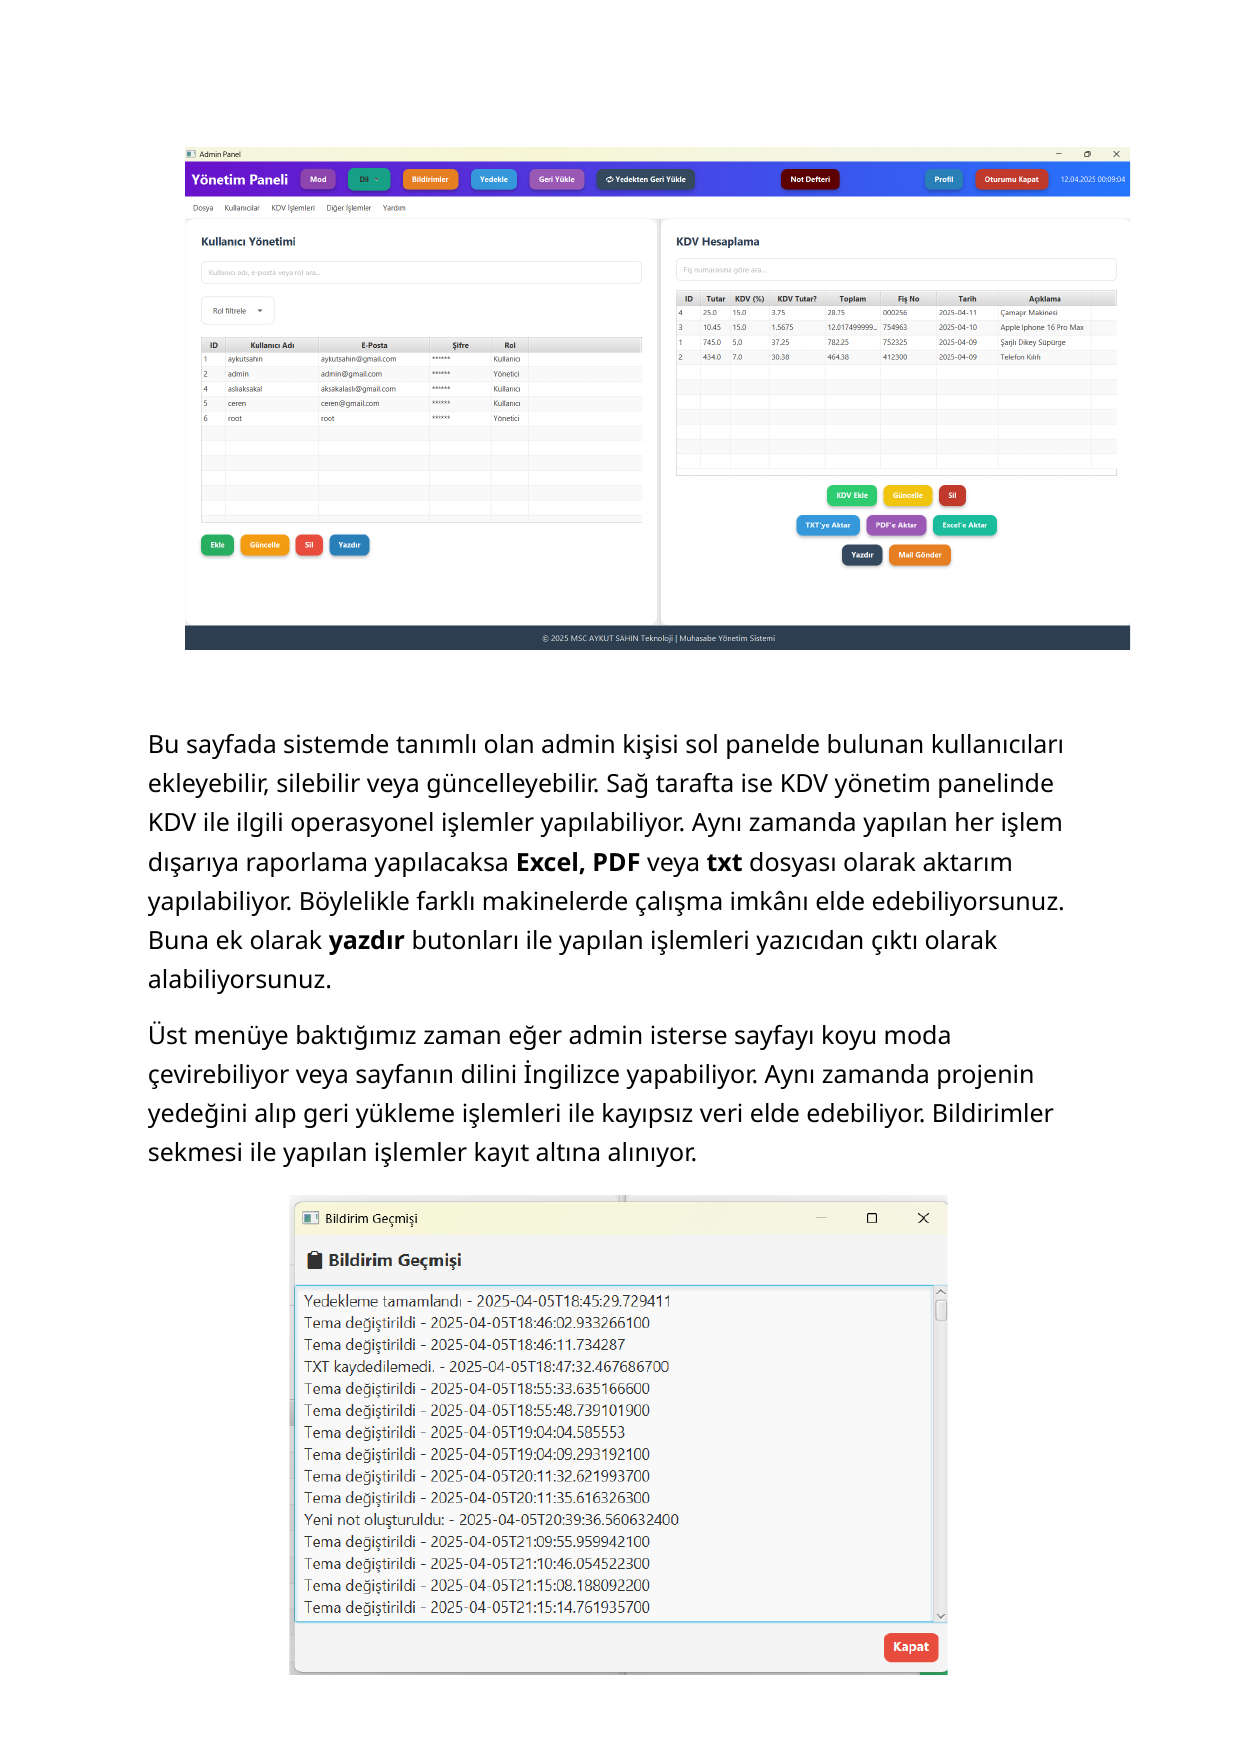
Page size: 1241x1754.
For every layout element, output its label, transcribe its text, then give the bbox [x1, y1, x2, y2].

text Üst menüye baktığımız zaman eğer admin isterse sayfayı koyu moda çevirebiliyor veya sayfanın dilini İngilizce yapabiliyor. Aynı zamanda projenin yedeğini alıp geri yükleme işlemleri ile kayıpsız veri elde edebiliyor. Bildirimler sekmesi ile yapılan işlemler kayıt altına alınıyor. [148, 1018, 1093, 1169]
picture [185, 147, 1130, 650]
picture [288, 1195, 947, 1674]
text Bu sayfada sistemde tanımlı olan admin kişisi sol panelde bulunan kullanıcıları ekleyebilir, silebilir veya güncelleyebilir. Sağ tarafta ise KDV yönetim panelinde KDV ile ilgili operasyonel işlemler yapılabiliyor. Aynı zamanda yapılan her işlem dışarıya raporlama yapılacaksa Excel, PDF veya txt dosyası olarak aktarım yapılabiliyor. Böylelikle farklı makinelerde çalışma imkânı elde edebiliyorsunuz. Buna ek olarak yazdır butonları ile yapılan işlemleri yazıcıdan çıktı olarak alabiliyorsunuz. [148, 727, 1093, 996]
